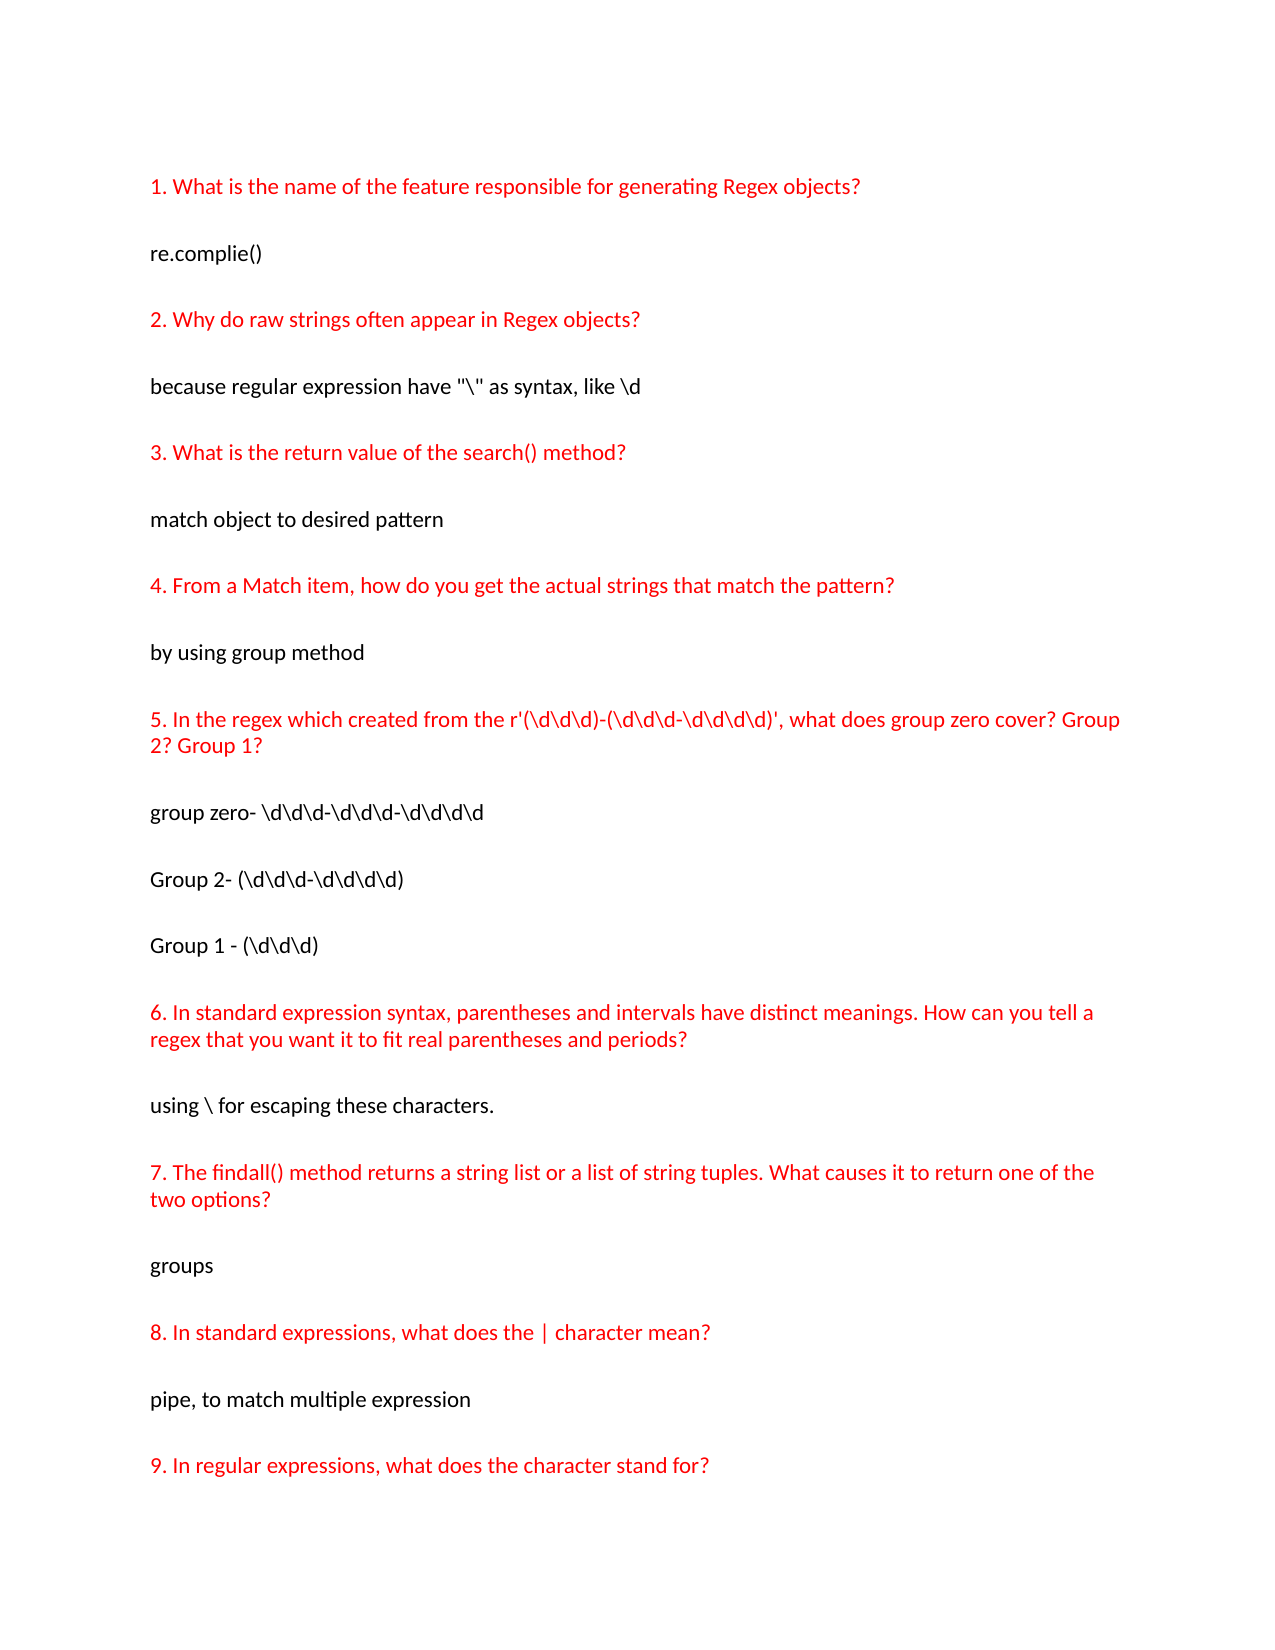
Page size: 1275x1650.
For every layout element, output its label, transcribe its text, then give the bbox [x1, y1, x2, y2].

text 4. From a Match item, how do you get the actual strings that match the pattern? [150, 572, 1125, 599]
text 3. What is the return value of the search() method? [150, 439, 1125, 466]
text by using group method [150, 639, 1125, 666]
text match object to desired pattern [150, 506, 1125, 533]
text Group 1 - (\d\d\d) [150, 932, 1125, 959]
text 2. Why do raw strings often appear in Regex objects? [150, 306, 1125, 333]
text 8. In standard expressions, what does the | character mean? [150, 1319, 1125, 1346]
text 9. In regular expressions, what does the character stand for? [150, 1452, 1125, 1479]
text pipe, to match multiple expression [150, 1385, 1125, 1412]
text 1. What is the name of the feature responsible for generating Regex objects? [150, 173, 1125, 200]
text 5. In the regex which created from the r'(\d\d\d)-(\d\d\d-\d\d\d\d)', what does group zero cover? Group 2? Group 1? [150, 705, 1125, 759]
text Group 2- (\d\d\d-\d\d\d\d) [150, 866, 1125, 892]
text because regular expression have "\" as syntax, like \d [150, 373, 1125, 399]
text using \ for escaping these characters. [150, 1092, 1125, 1119]
text 7. The findall() method returns a string list or a list of string tuples. What causes it to return one of the two options? [150, 1159, 1125, 1213]
text 6. In standard expression syntax, parentheses and intervals have distinct meanings. How can you tell a regex that you want it to fit real parentheses and periods? [150, 999, 1125, 1053]
text groups [150, 1252, 1125, 1279]
text re.complie() [150, 239, 1125, 266]
text group zero- \d\d\d-\d\d\d-\d\d\d\d [150, 799, 1125, 826]
